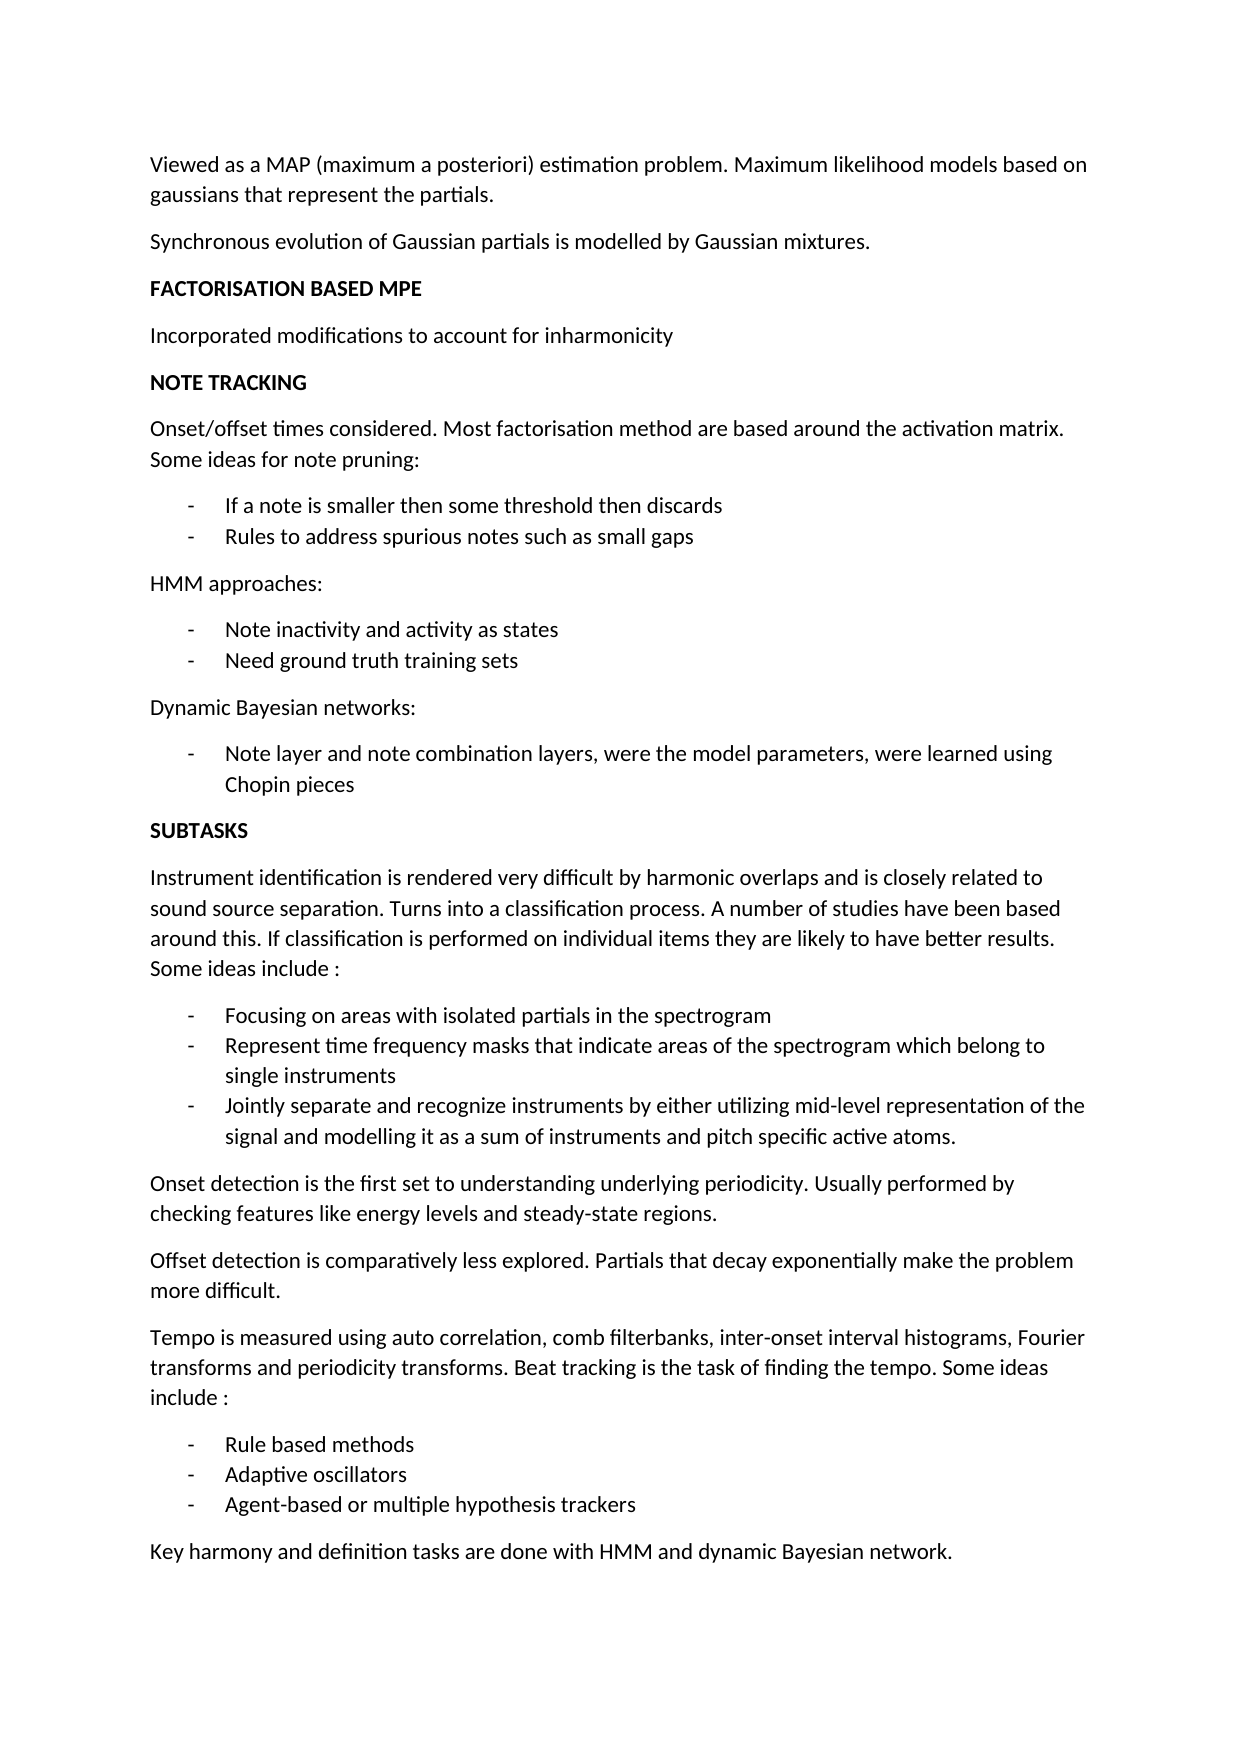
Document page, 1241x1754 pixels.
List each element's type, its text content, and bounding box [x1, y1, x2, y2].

text Offset detection is comparatively less explored. Partials that decay exponentially make the problem more difficult. [150, 1246, 1090, 1304]
list Rules to address spurious notes such as small gaps [187, 522, 1090, 550]
list Jointly separate and recognize instruments by either utilizing mid-level representation of the signal and modelling it as a sum of instruments and pitch specific active atoms. [187, 1092, 1090, 1150]
text FACTORISATION BASED MPE [150, 274, 1090, 302]
text HMM approaches: [150, 569, 1090, 597]
list Note layer and note combination layers, were the model parameters, were learned using Chopin pieces [187, 739, 1090, 798]
text Incorporated modifications to account for inharmonicity [150, 321, 1090, 349]
text Synchronous evolution of Gaussian partials is modelled by Gaussian mixtures. [150, 227, 1090, 255]
list Note inactivity and activity as states [187, 616, 1090, 644]
list Agent-based or multiple hypothesis trackers [187, 1491, 1090, 1519]
list Adaptive oscillators [187, 1460, 1090, 1488]
text SUBTASKS [150, 817, 1090, 845]
list Focusing on areas with isolated partials in the spectrogram [187, 1001, 1090, 1029]
text Dynamic Bayesian networks: [150, 693, 1090, 721]
list Represent time frequency masks that indicate areas of the spectrogram which belong to single instruments [187, 1031, 1090, 1089]
text Onset detection is the first set to understanding underlying periodicity. Usually performed by checking features like energy levels and steady-state regions. [150, 1169, 1090, 1227]
text Tempo is measured using auto correlation, comb filterbanks, inter-onset interval histograms, Fourier transforms and periodicity transforms. Beat tracking is the task of finding the tempo. Some ideas include : [150, 1323, 1090, 1411]
text NOTE TRACKING [150, 368, 1090, 396]
list Rule based methods [187, 1430, 1090, 1458]
list If a note is smaller then some threshold then discards [187, 492, 1090, 520]
text Instrument identification is rendered very difficult by harmonic overlaps and is closely related to sound source separation. Turns into a classification process. A number of studies have been based around this. If classification is performed on individual items they are likely to have better results. Some ideas include : [150, 863, 1090, 982]
text Viewed as a MAP (maximum a posteriori) estimation problem. Maximum likelihood models based on gaussians that represent the partials. [150, 150, 1090, 208]
text Key harmony and definition tasks are done with HMM and dynamic Bayesian network. [150, 1537, 1090, 1566]
text Onset/offset times considered. Most factorisation method are based around the activation matrix. Some ideas for note pruning: [150, 414, 1090, 473]
list Need ground truth training sets [187, 646, 1090, 674]
